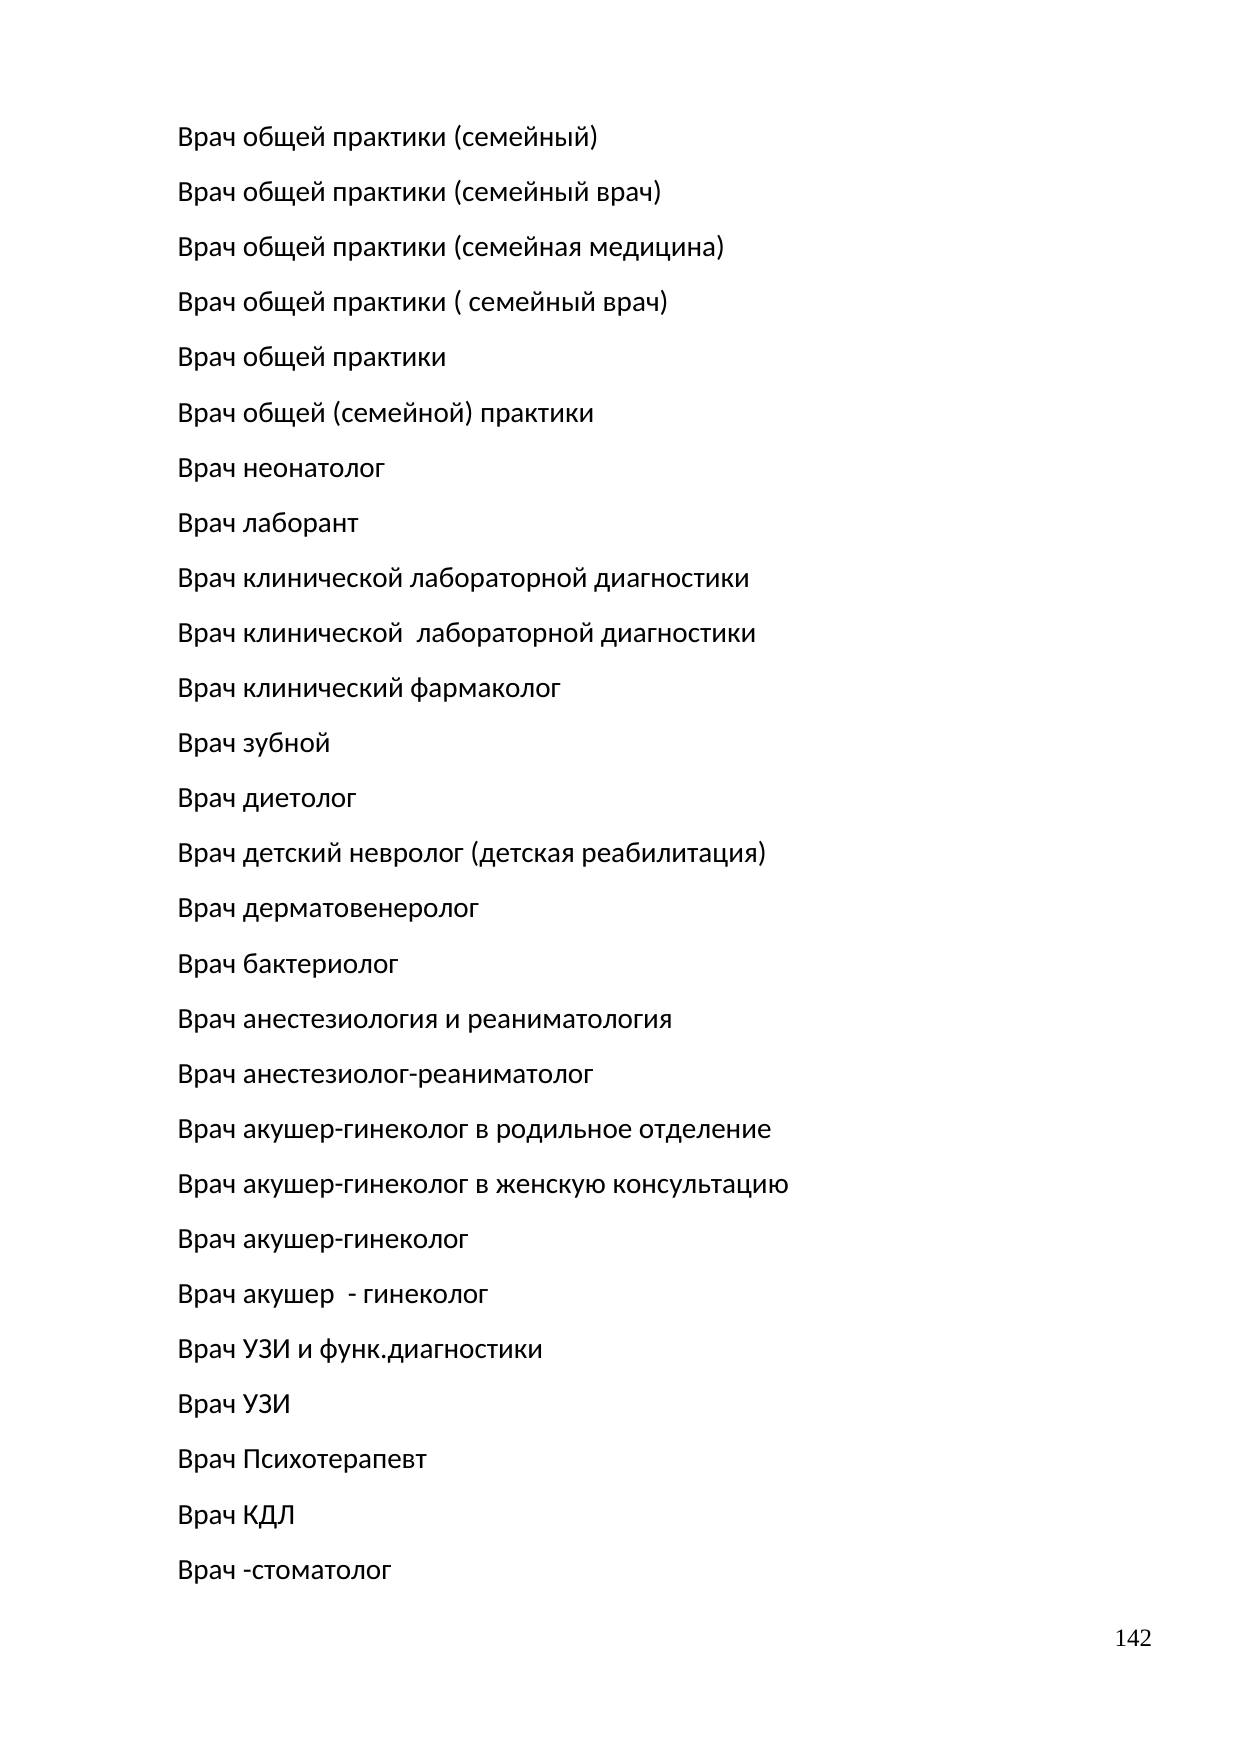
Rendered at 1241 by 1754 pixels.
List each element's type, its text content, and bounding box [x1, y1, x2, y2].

text Врач клинической лабораторной диагностики [177, 614, 1152, 650]
text Врач анестезиолог-реаниматолог [177, 1055, 1152, 1091]
text Врач неонатолог [177, 449, 1152, 484]
text Врач акушер-гинеколог в женскую консультацию [177, 1165, 1152, 1201]
text Врач зубной [177, 724, 1152, 760]
text Врач -стоматолог [177, 1551, 1152, 1586]
text Врач клинический фармаколог [177, 669, 1152, 705]
text Врач общей практики (семейный врач) [177, 173, 1152, 209]
text Врач общей практики ( семейный врач) [177, 283, 1152, 319]
text Врач дерматовенеролог [177, 889, 1152, 925]
text Врач общей (семейной) практики [177, 394, 1152, 429]
text Врач общей практики (семейная медицина) [177, 228, 1152, 264]
text Врач клинической лабораторной диагностики [177, 559, 1152, 594]
text Врач УЗИ и функ.диагностики [177, 1330, 1152, 1366]
text Врач общей практики (семейный) [177, 118, 1152, 154]
text Врач лаборант [177, 504, 1152, 539]
text Врач диетолог [177, 779, 1152, 815]
text Врач общей практики [177, 338, 1152, 374]
text Врач акушер-гинеколог в родильное отделение [177, 1110, 1152, 1146]
text Врач УЗИ [177, 1386, 1152, 1421]
text Врач бактериолог [177, 945, 1152, 980]
text Врач акушер-гинеколог [177, 1220, 1152, 1256]
text Врач Психотерапевт [177, 1441, 1152, 1476]
text Врач детский невролог (детская реабилитация) [177, 834, 1152, 870]
text Врач анестезиология и реаниматология [177, 1000, 1152, 1035]
text Врач КДЛ [177, 1496, 1152, 1531]
text Врач акушер - гинеколог [177, 1275, 1152, 1311]
